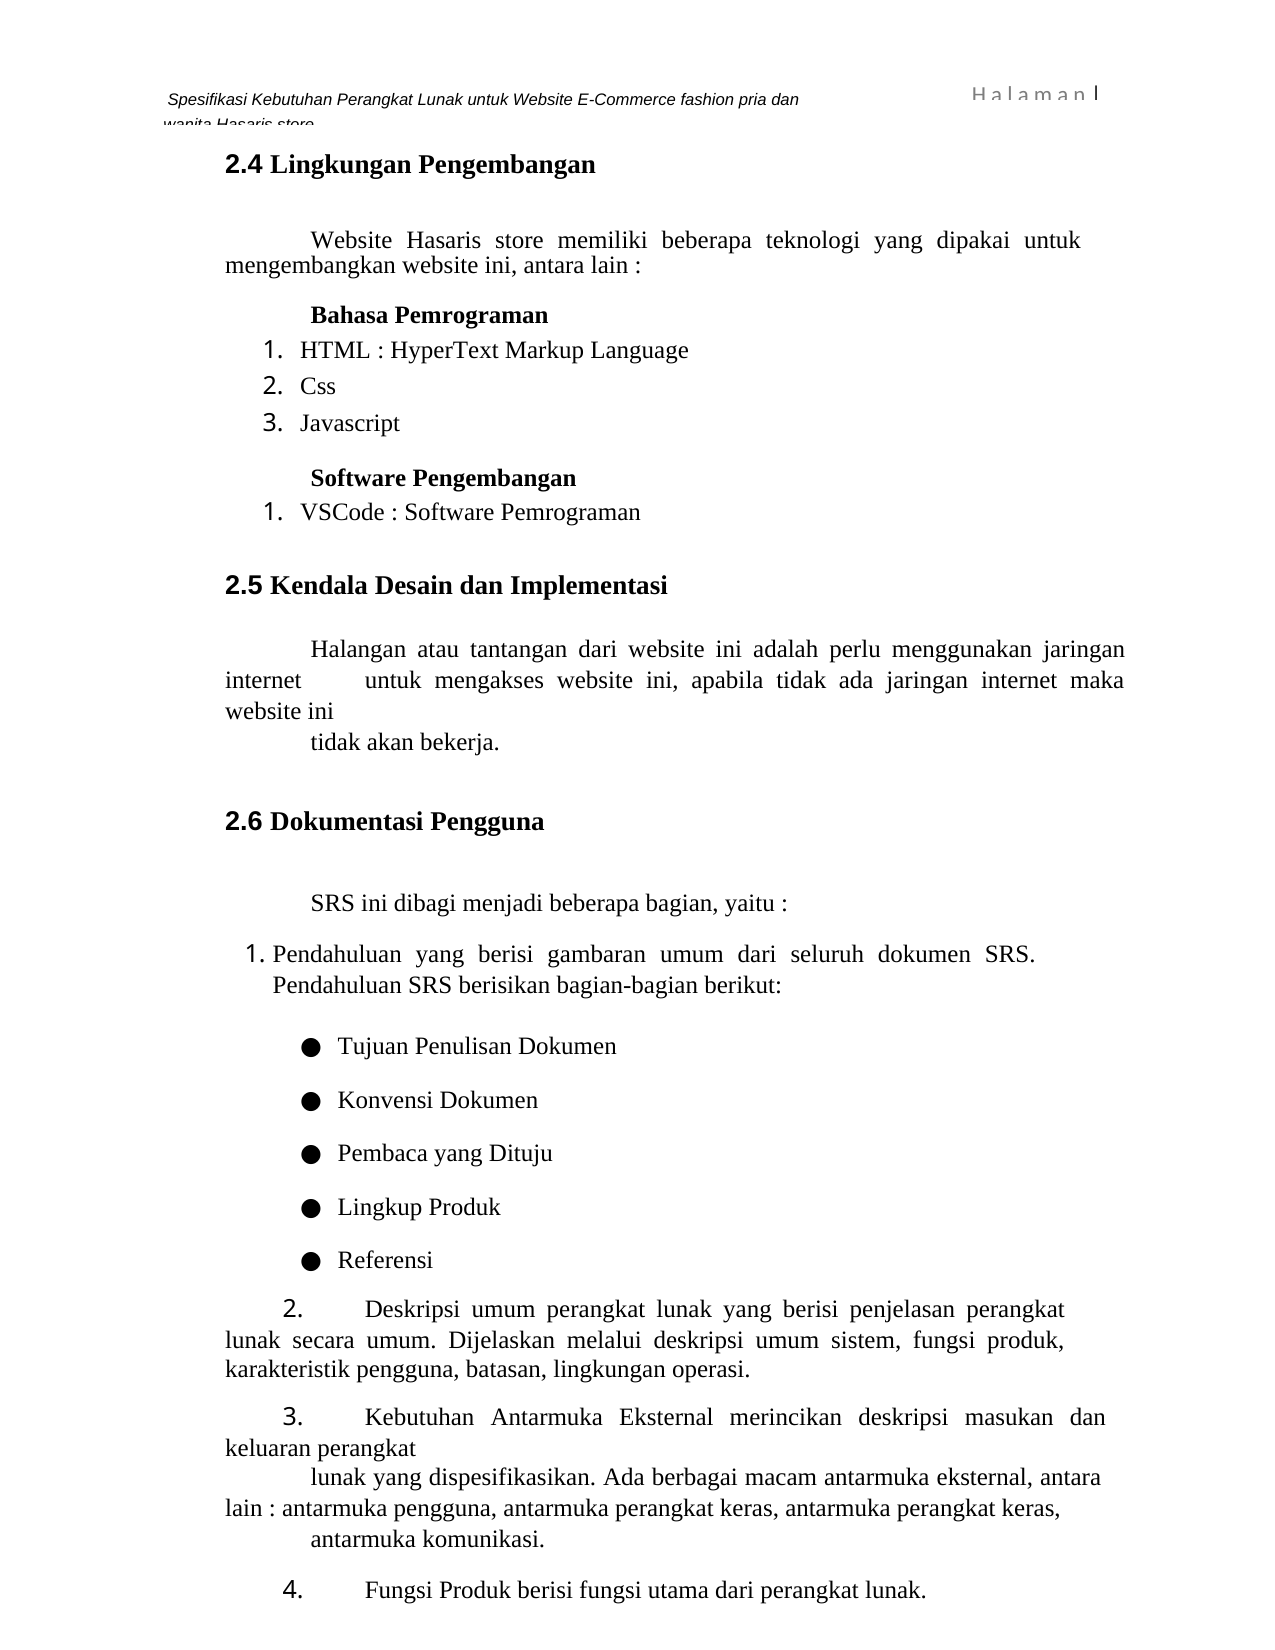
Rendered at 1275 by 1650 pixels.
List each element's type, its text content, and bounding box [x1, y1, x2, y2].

subtitle Bahasa Pemrograman [225, 301, 1126, 329]
text tidak akan bekerja. [225, 727, 1126, 756]
subtitle Software Pengembangan [225, 463, 1126, 492]
text SRS ini dibagi menjadi beberapa bagian, yaitu : [225, 888, 1126, 917]
list VSCode : Software Pemrograman [262, 494, 1126, 528]
text Halangan atau tantangan dari website ini adalah perlu menggunakan jaringan internet untuk mengakses website ini, apabila tidak ada jaringan internet maka website ini [225, 634, 1126, 725]
list Tujuan Penulisan Dokumen [300, 1018, 1126, 1069]
list Fungsi Produk berisi fungsi utama dari perangkat lunak. [225, 1572, 1194, 1606]
subtitle Kendala Desain dan Implementasi [225, 569, 1126, 601]
list Kebutuhan Antarmuka Eksternal merincikan deskripsi masukan dan keluaran perangkat [225, 1399, 1107, 1462]
text lunak yang dispesifikasikan. Ada berbagai macam antarmuka eksternal, antara lain : antarmuka pengguna, antarmuka perangkat keras, antarmuka perangkat keras, [225, 1462, 1101, 1522]
list Pembaca yang Dituju [300, 1124, 1126, 1176]
text antarmuka komunikasi. [225, 1524, 1194, 1553]
list Javascript [262, 405, 1126, 439]
subtitle Lingkungan Pengembangan [225, 148, 1126, 179]
text Website Hasaris store memiliki beberapa teknologi yang dipakai untuk mengembangkan website ini, antara lain : [225, 229, 1082, 278]
list Konvensi Dokumen [300, 1071, 1126, 1122]
subtitle Dokumentasi Pengguna [225, 805, 1126, 836]
list HTML : HyperText Markup Language [262, 331, 1126, 365]
list Referensi [300, 1231, 1126, 1282]
list Css [262, 368, 1126, 402]
list Lingkup Produk [300, 1178, 1126, 1229]
list Deskripsi umum perangkat lunak yang berisi penjelasan perangkat lunak secara umum. Dijelaskan melalui deskripsi umum sistem, fungsi produk, karakteristik pengguna, batasan, lingkungan operasi. [225, 1291, 1066, 1382]
list Pendahuluan yang berisi gambaran umum dari seluruh dokumen SRS. Pendahuluan SRS berisikan bagian-bagian berikut: [244, 936, 1036, 999]
